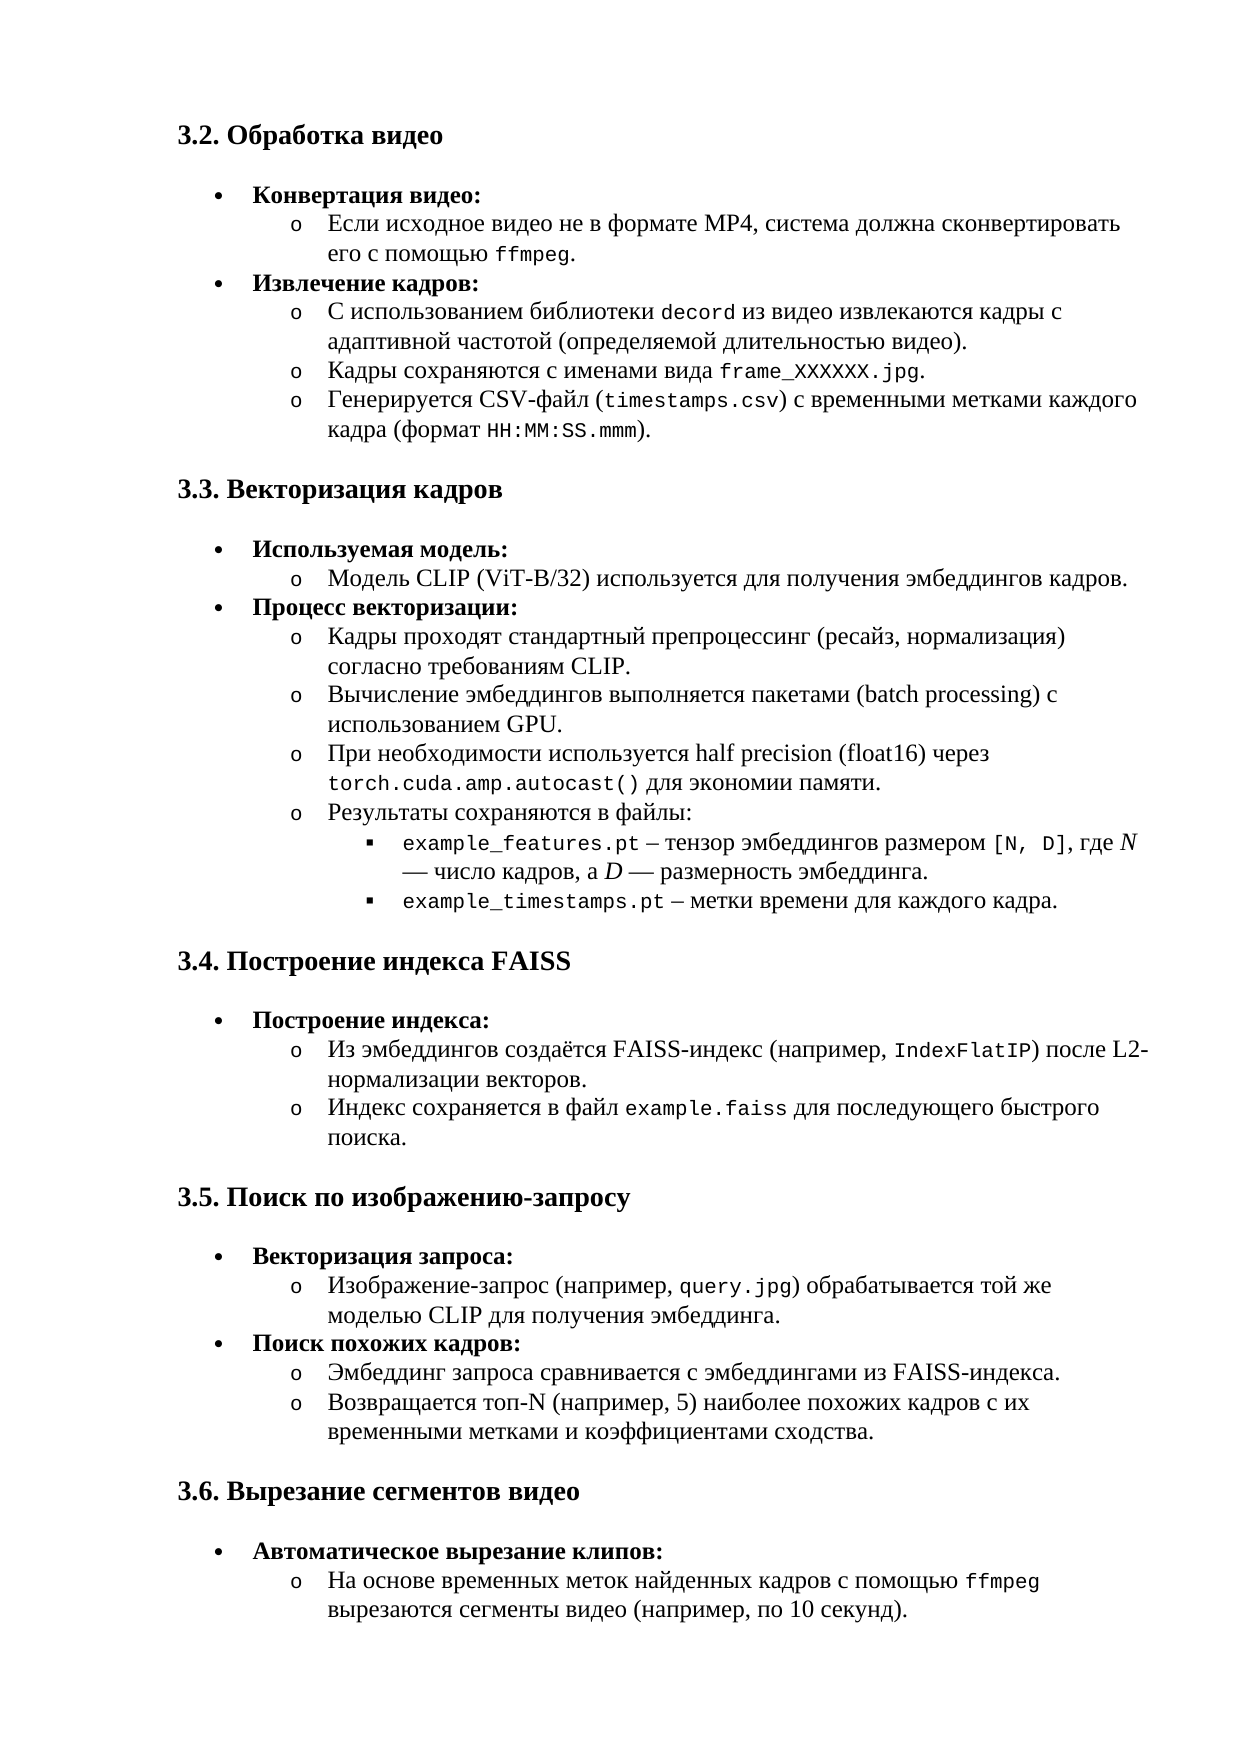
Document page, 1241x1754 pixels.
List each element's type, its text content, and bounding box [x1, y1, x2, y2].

list Изображение-запрос (например, query.jpg) обрабатывается той же моделью CLIP для получения эмбеддинга. [290, 1270, 1152, 1328]
list Если исходное видео не в формате MP4, система должна сконвертировать его с помощью ffmpeg. [290, 208, 1152, 268]
list С использованием библиотеки decord из видео извлекаются кадры с адаптивной частотой (определяемой длительностью видео). [290, 296, 1152, 355]
list Индекс сохраняется в файл example.faiss для последующего быстрого поиска. [290, 1092, 1152, 1151]
list Конвертация видео: [215, 180, 1152, 208]
list На основе временных меток найденных кадров с помощью ffmpeg вырезаются сегменты видео (например, по 10 секунд). [290, 1565, 1152, 1623]
list Эмбеддинг запроса сравнивается с эмбеддингами из FAISS-индекса. [290, 1357, 1152, 1387]
list Векторизация запроса: [215, 1241, 1152, 1270]
text 3.2. Обработка видео [177, 118, 1152, 151]
text 3.3. Векторизация кадров [177, 473, 1152, 505]
text 3.4. Построение индекса FAISS [177, 944, 1152, 976]
list Модель CLIP (ViT-B/32) используется для получения эмбеддингов кадров. [290, 563, 1152, 592]
text 3.5. Поиск по изображению-запросу [177, 1180, 1152, 1212]
list Поиск похожих кадров: [215, 1328, 1152, 1357]
list Генерируется CSV-файл (timestamps.csv) с временными метками каждого кадра (формат HH:MM:SS.mmm). [290, 384, 1152, 443]
text 3.6. Вырезание сегментов видео [177, 1474, 1152, 1507]
list При необходимости используется half precision (float16) через torch.cuda.amp.autocast() для экономии памяти. [290, 738, 1152, 797]
list Процесс векторизации: [215, 592, 1152, 621]
list Из эмбеддингов создаётся FAISS-индекс (например, IndexFlatIP) после L2-нормализации векторов. [290, 1034, 1152, 1092]
list Вычисление эмбеддингов выполняется пакетами (batch processing) с использованием GPU. [290, 679, 1152, 738]
list Используемая модель: [215, 534, 1152, 563]
list Кадры сохраняются с именами вида frame_XXXXXX.jpg. [290, 355, 1152, 384]
list Возвращается топ-N (например, 5) наиболее похожих кадров с их временными метками и коэффициентами сходства. [290, 1387, 1152, 1445]
list example_timestamps.pt – метки времени для каждого кадра. [365, 885, 1152, 914]
list Результаты сохраняются в файлы: [290, 797, 1152, 827]
list Извлечение кадров: [215, 268, 1152, 296]
list Кадры проходят стандартный препроцессинг (ресайз, нормализация) согласно требованиям CLIP. [290, 621, 1152, 679]
list example_features.pt – тензор эмбеддингов размером [N, D], где N — число кадров, а D — размерность эмбеддинга. [365, 827, 1152, 885]
list Автоматическое вырезание клипов: [215, 1536, 1152, 1565]
list Построение индекса: [215, 1005, 1152, 1034]
